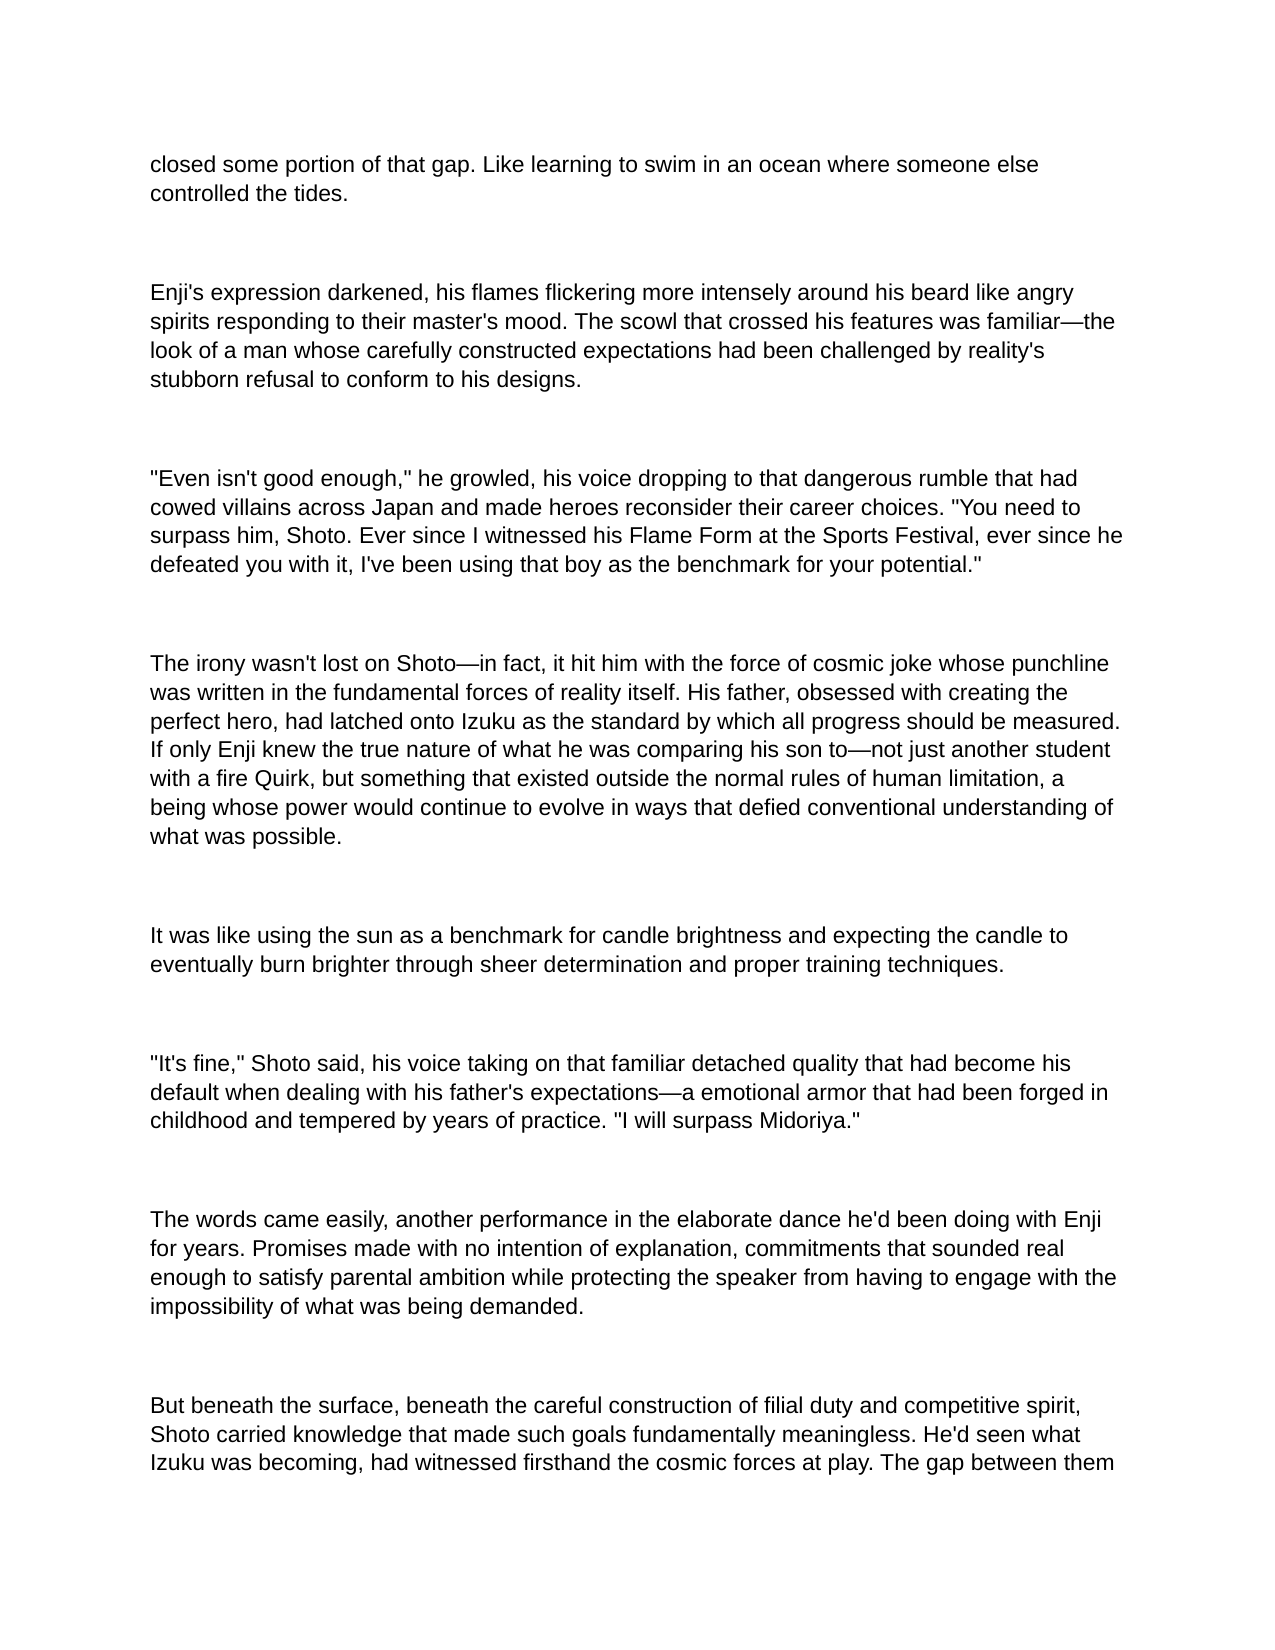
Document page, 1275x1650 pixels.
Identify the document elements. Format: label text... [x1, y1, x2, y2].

text "It's fine," Shoto said, his voice taking on that familiar detached quality that had become his default when dealing with his father's expectations—a emotional armor that had been forged in childhood and tempered by years of practice. "I will surpass Midoriya." [150, 1048, 1125, 1134]
text It was like using the sun as a benchmark for candle brightness and expecting the candle to eventually burn brighter through sheer determination and proper training techniques. [150, 920, 1125, 978]
text The words came easily, another performance in the elaborate dance he'd been doing with Enji for years. Promises made with no intention of explanation, commitments that sounded real enough to satisfy parental ambition while protecting the speaker from having to engage with the impossibility of what was being demanded. [150, 1205, 1125, 1320]
text The irony wasn't lost on Shoto—in fact, it hit him with the force of cosmic joke whose punchline was written in the fundamental forces of reality itself. His father, obsessed with creating the perfect hero, had latched onto Izuku as the standard by which all progress should be measured. If only Enji knew the true nature of what he was comparing his son to—not just another student with a fire Quirk, but something that existed outside the normal rules of human limitation, a being whose power would continue to evolve in ways that defied conventional understanding of what was possible. [150, 649, 1125, 850]
text "Even isn't good enough," he growled, his voice dropping to that dangerous rumble that had cowed villains across Japan and made heroes reconsider their career choices. "You need to surpass him, Shoto. Ever since I witnessed his Flame Form at the Sports Festival, ever since he defeated you with it, I've been using that boy as the benchmark for your potential." [150, 463, 1125, 578]
text Enji's expression darkened, his flames flickering more intensely around his beard like angry spirits responding to their master's mood. The scowl that crossed his features was familiar—the look of a man whose carefully constructed expectations had been challenged by reality's stubborn refusal to conform to his designs. [150, 278, 1125, 393]
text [150, 150, 1125, 207]
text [150, 1390, 1125, 1477]
